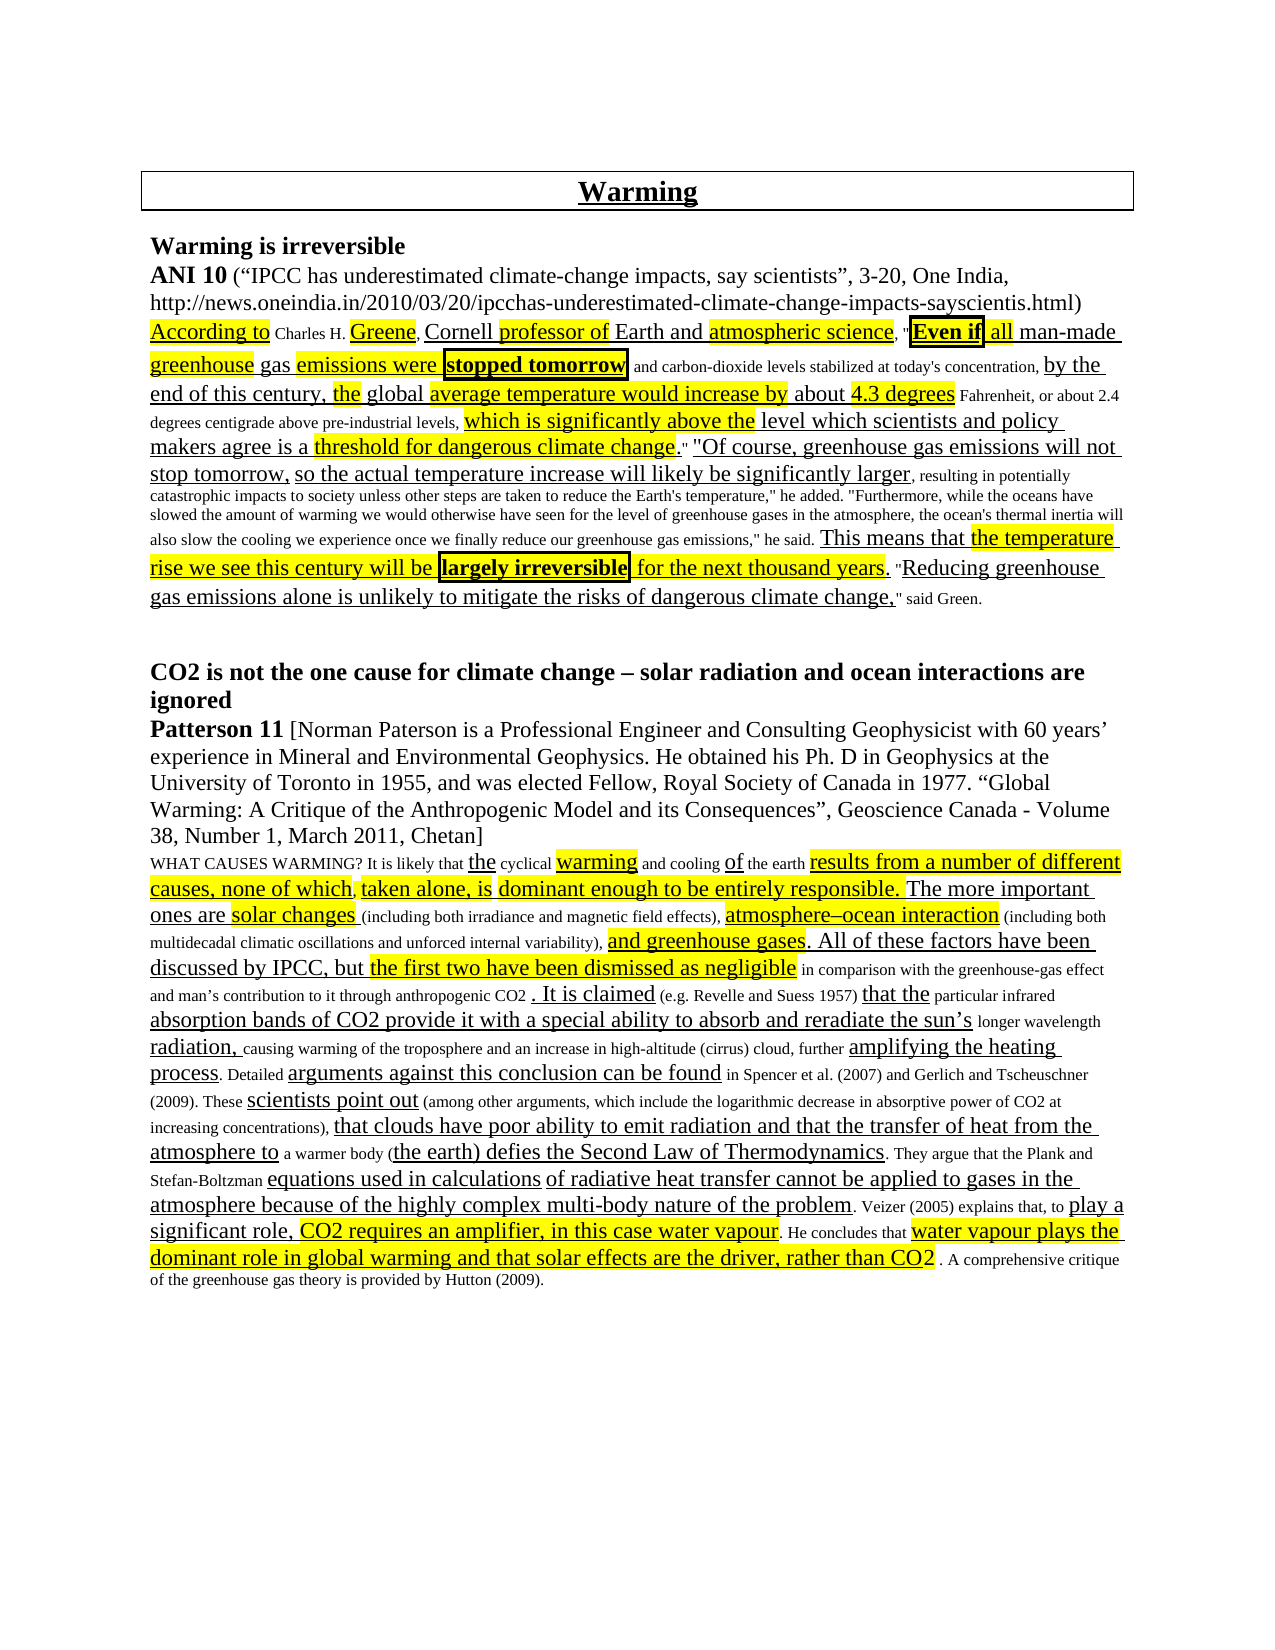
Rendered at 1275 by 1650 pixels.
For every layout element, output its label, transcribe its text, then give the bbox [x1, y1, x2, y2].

subtitle Warming is irreversible [150, 231, 1125, 260]
text ANI 10 (“IPCC has underestimated climate-change impacts, say scientists”, 3-20, One India, http://news.oneindia.in/2010/03/20/ipcchas-underestimated-climate-change-impacts-sayscientis.html) [150, 260, 1125, 315]
subtitle Warming [142, 172, 1133, 209]
text WHAT CAUSES WARMING? It is likely that the cyclical warming and cooling of the earth results from a number of different causes, none of which, taken alone, is dominant enough to be entirely responsible. The more important ones are solar changes (including both irradiance and magnetic field effects), atmosphere–ocean interaction (including both multidecadal climatic oscillations and unforced internal variability), and greenhouse gases. All of these factors have been discussed by IPCC, but the first two have been dismissed as negligible in comparison with the greenhouse-gas effect and man’s contribution to it through anthropogenic CO2 . It is claimed (e.g. Revelle and Suess 1957) that the particular infrared absorption bands of CO2 provide it with a special ability to absorb and reradiate the sun’s longer wavelength radiation, causing warming of the troposphere and an increase in high-altitude (cirrus) cloud, further amplifying the heating process. Detailed arguments against this conclusion can be found in Spencer et al. (2007) and Gerlich and Tscheuschner (2009). These scientists point out (among other arguments, which include the logarithmic decrease in absorptive power of CO2 at increasing concentrations), that clouds have poor ability to emit radiation and that the transfer of heat from the atmosphere to a warmer body (the earth) defies the Second Law of Thermodynamics. They argue that the Plank and Stefan-Boltzman equations used in calculations of radiative heat transfer cannot be applied to gases in the atmosphere because of the highly complex multi-body nature of the problem. Veizer (2005) explains that, to play a significant role, CO2 requires an amplifier, in this case water vapour. He concludes that water vapour plays the dominant role in global warming and that solar effects are the driver, rather than CO2 . A comprehensive critique of the greenhouse gas theory is provided by Hutton (2009). [150, 848, 1125, 1244]
text According to Charles H. Greene, Cornell professor of Earth and atmospheric science, "Even if all man-made greenhouse gas emissions were stopped tomorrow and carbon-dioxide levels stabilized at today's concentration, by the end of this century, the global average temperature would increase by about 4.3 degrees Fahrenheit, or about 2.4 degrees centigrade above pre-industrial levels, which is significantly above the level which scientists and policy makers agree is a threshold for dangerous climate change." "Of course, greenhouse gas emissions will not stop tomorrow, so the actual temperature increase will likely be significantly larger, resulting in potentially catastrophic impacts to society unless other steps are taken to reduce the Earth's temperature," he added. "Furthermore, while the oceans have slowed the amount of warming we would otherwise have seen for the level of greenhouse gases in the atmosphere, the ocean's thermal inertia will also slow the cooling we experience once we finally reduce our greenhouse gas emissions," he said. This means that the temperature rise we see this century will be largely irreversible for the next thousand years. "Reducing greenhouse gas emissions alone is unlikely to mitigate the risks of dangerous climate change," said Green. [150, 315, 1125, 609]
text Patterson 11 [Norman Paterson is a Professional Engineer and Consulting Geophysicist with 60 years’ experience in Mineral and Environmental Geophysics. He obtained his Ph. D in Geophysics at the University of Toronto in 1955, and was elected Fellow, Royal Society of Canada in 1977. “Global Warming: A Critique of the Anthropogenic Model and its Consequences”, Geoscience Canada - Volume 38, Number 1, March 2011, Chetan] [150, 714, 1125, 848]
subtitle CO2 is not the one cause for climate change – solar radiation and ocean interactions are ignored [150, 657, 1125, 714]
